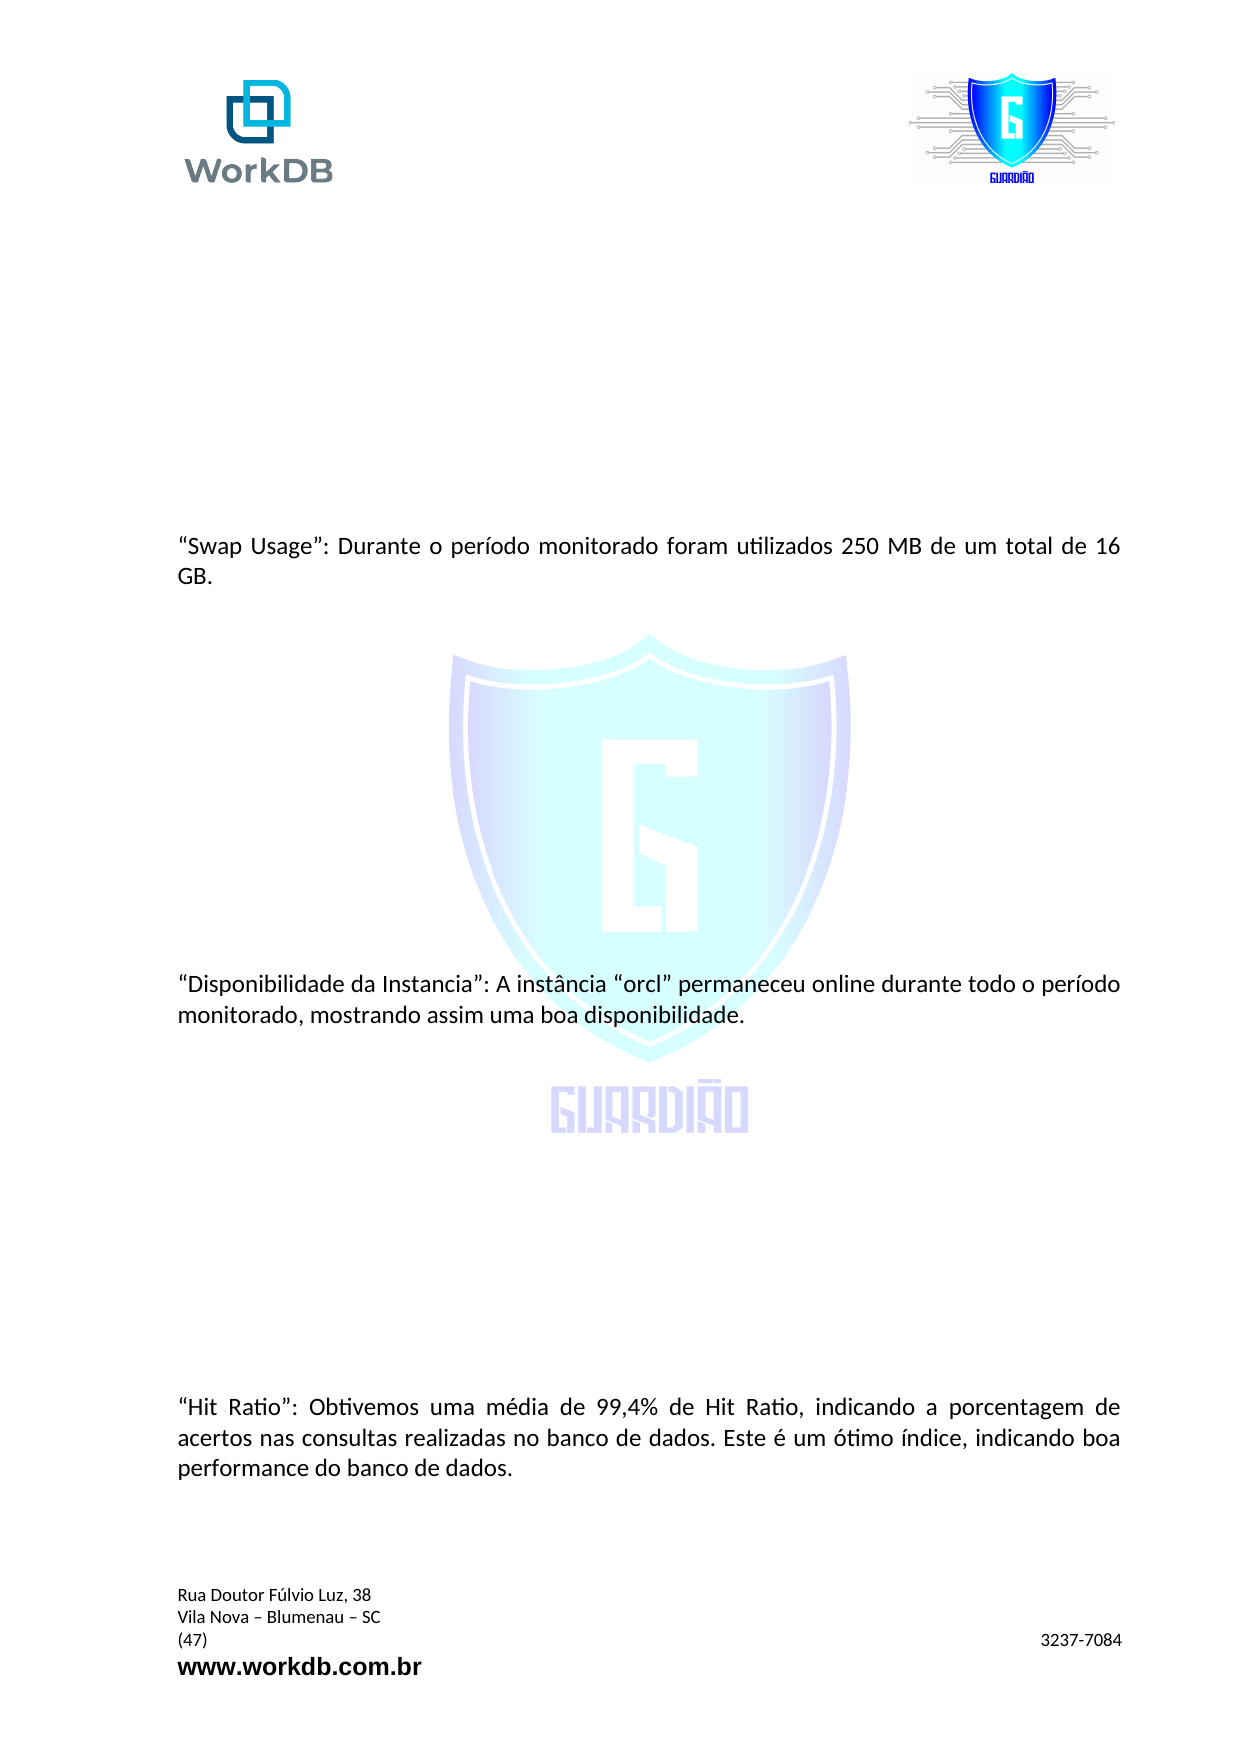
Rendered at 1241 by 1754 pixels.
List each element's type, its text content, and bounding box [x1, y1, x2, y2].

text “Hit Ratio”: Obtivemos uma média de 99,4% de Hit Ratio, indicando a porcentagem de acertos nas consultas realizadas no banco de dados. Este é um ótimo índice, indicando boa performance do banco de dados. [177, 1391, 1122, 1483]
picture [908, 73, 1116, 183]
text “Swap Usage”: Durante o período monitorado foram utilizados 250 MB de um total de 16 GB. [177, 530, 1122, 591]
text “Disponibilidade da Instancia”: A instância “orcl” permaneceu online durante todo o período monitorado, mostrando assim uma boa disponibilidade. [177, 968, 1122, 1029]
picture [184, 80, 333, 183]
